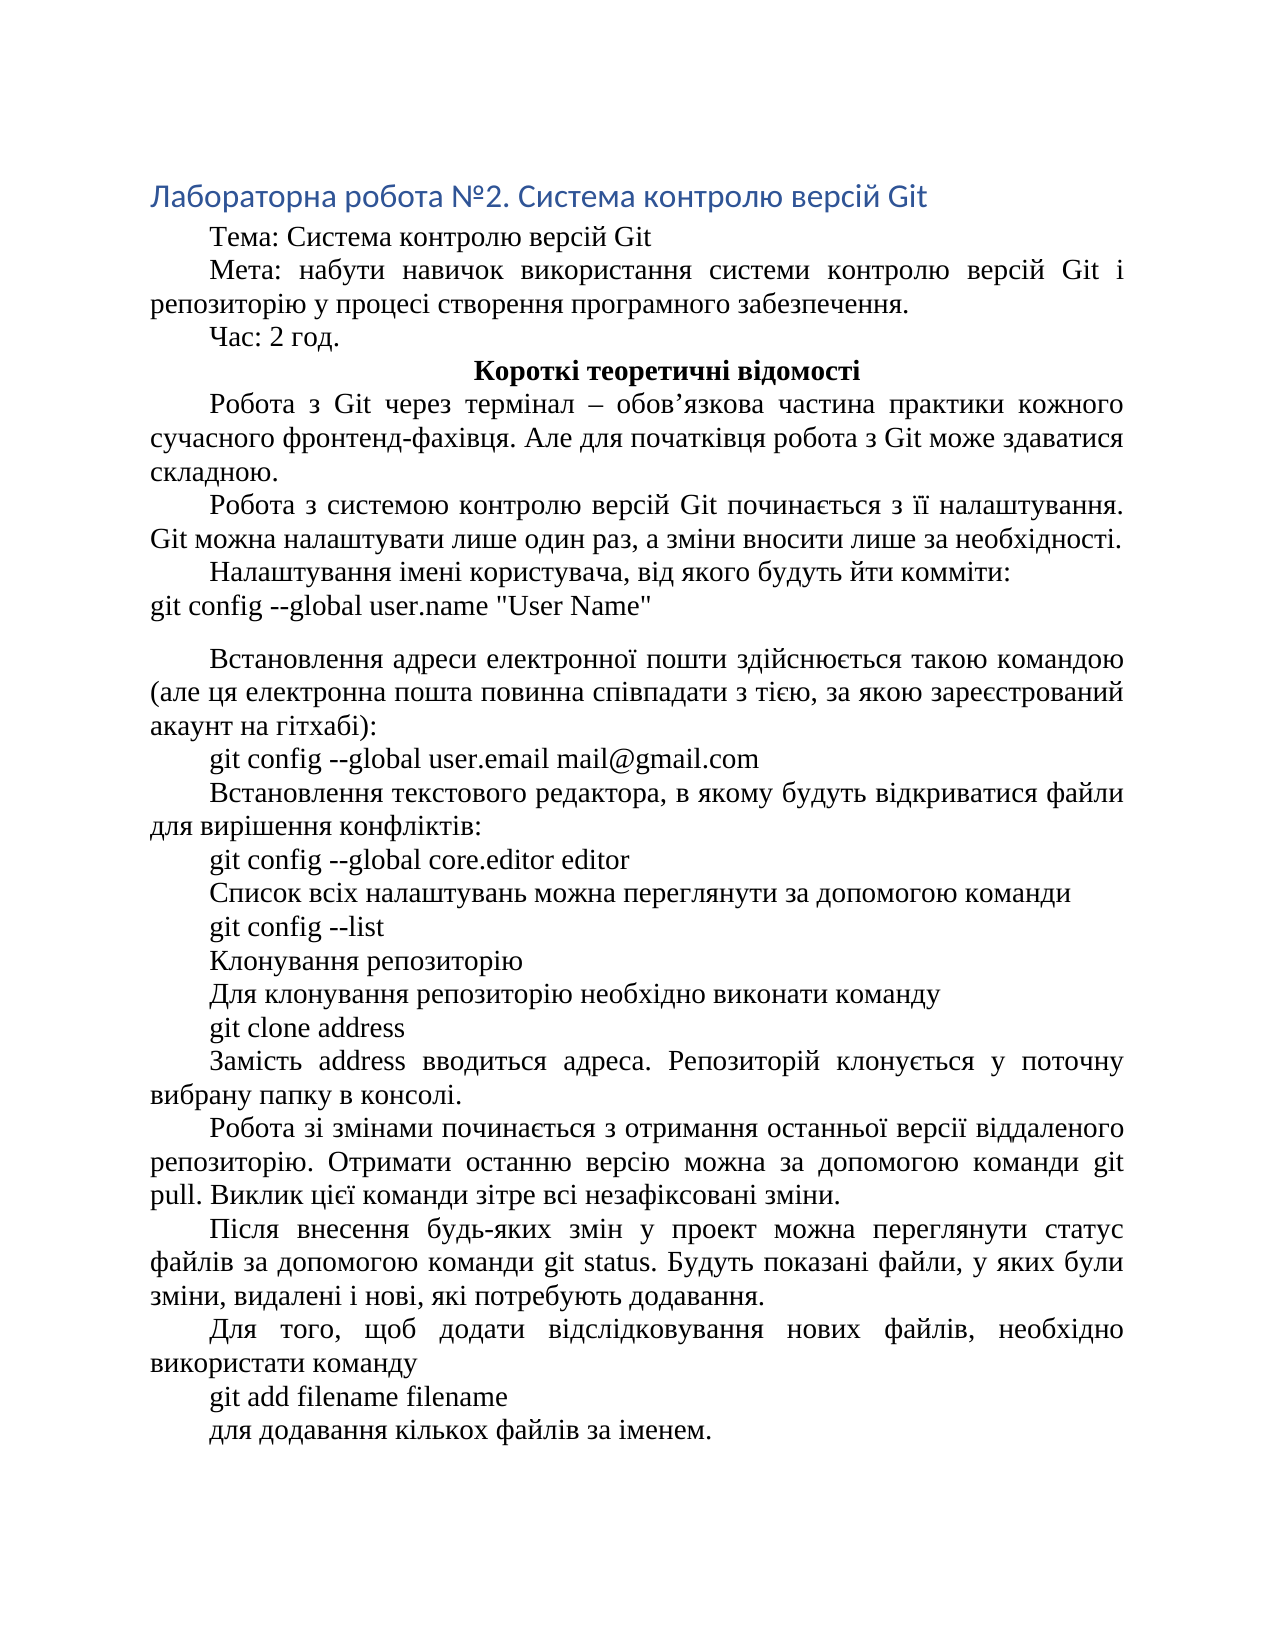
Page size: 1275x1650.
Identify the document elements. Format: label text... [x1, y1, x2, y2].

text Для клонування репозиторію необхідно виконати команду [150, 976, 1125, 1010]
text Клонування репозиторію [150, 943, 1125, 976]
text Після внесення будь-яких змін у проект можна переглянути статус файлів за допомогою команди git status. Будуть показані файли, у яких були зміни, видалені і нові, які потребують додавання. [150, 1211, 1125, 1312]
text Робота зі змінами починається з отримання останньої версії віддаленого репозиторію. Отримати останню версію можна за допомогою команди git pull. Виклик цієї команди зітре всі незафіксовані зміни. [150, 1110, 1125, 1211]
text Робота з Git через термінал – обов’язкова частина практики кожного сучасного фронтенд-фахівця. Але для початківця робота з Git може здаватися складною. [150, 387, 1125, 487]
text Список всіх налаштувань можна переглянути за допомогою команди [150, 876, 1125, 909]
text Замість address вводиться адреса. Репозиторій клонується у поточну вибрану папку в консолі. [150, 1043, 1125, 1110]
text для додавання кількох файлів за іменем. [150, 1412, 1125, 1446]
text git config --global core.editor editor [150, 842, 1125, 876]
text Налаштування імені користувача, від якого будуть йти комміти: [150, 554, 1125, 588]
text Короткі теоретичні відомості [150, 353, 1125, 387]
text Для того, щоб додати відслідковування нових файлів, необхідно використати команду [150, 1312, 1125, 1379]
text Час: 2 год. [150, 319, 1125, 353]
text Мета: набути навичок використання системи контролю версій Git і репозиторію у процесі створення програмного забезпечення. [150, 252, 1125, 319]
text git config --global user.email mail@gmail.com [150, 741, 1125, 775]
text git config --list [150, 909, 1125, 943]
text Встановлення адреси електронної пошти здійснюється такою командою (але ця електронна пошта повинна співпадати з тією, за якою зареєстрований акаунт на гітхабі): [150, 641, 1125, 741]
text git config --global user.name "User Name" [150, 588, 1125, 621]
text Робота з системою контролю версій Git починається з її налаштування. Git можна налаштувати лише один раз, а зміни вносити лише за необхідності. [150, 487, 1125, 554]
text git add filename filename [150, 1379, 1125, 1412]
text Тема: Система контролю версій Git [150, 219, 1125, 252]
text git clone address [150, 1010, 1125, 1043]
text Встановлення текстового редактора, в якому будуть відкриватися файли для вирішення конфліктів: [150, 775, 1125, 842]
subtitle Лабораторна робота №2. Система контролю версій Git [150, 175, 1125, 216]
